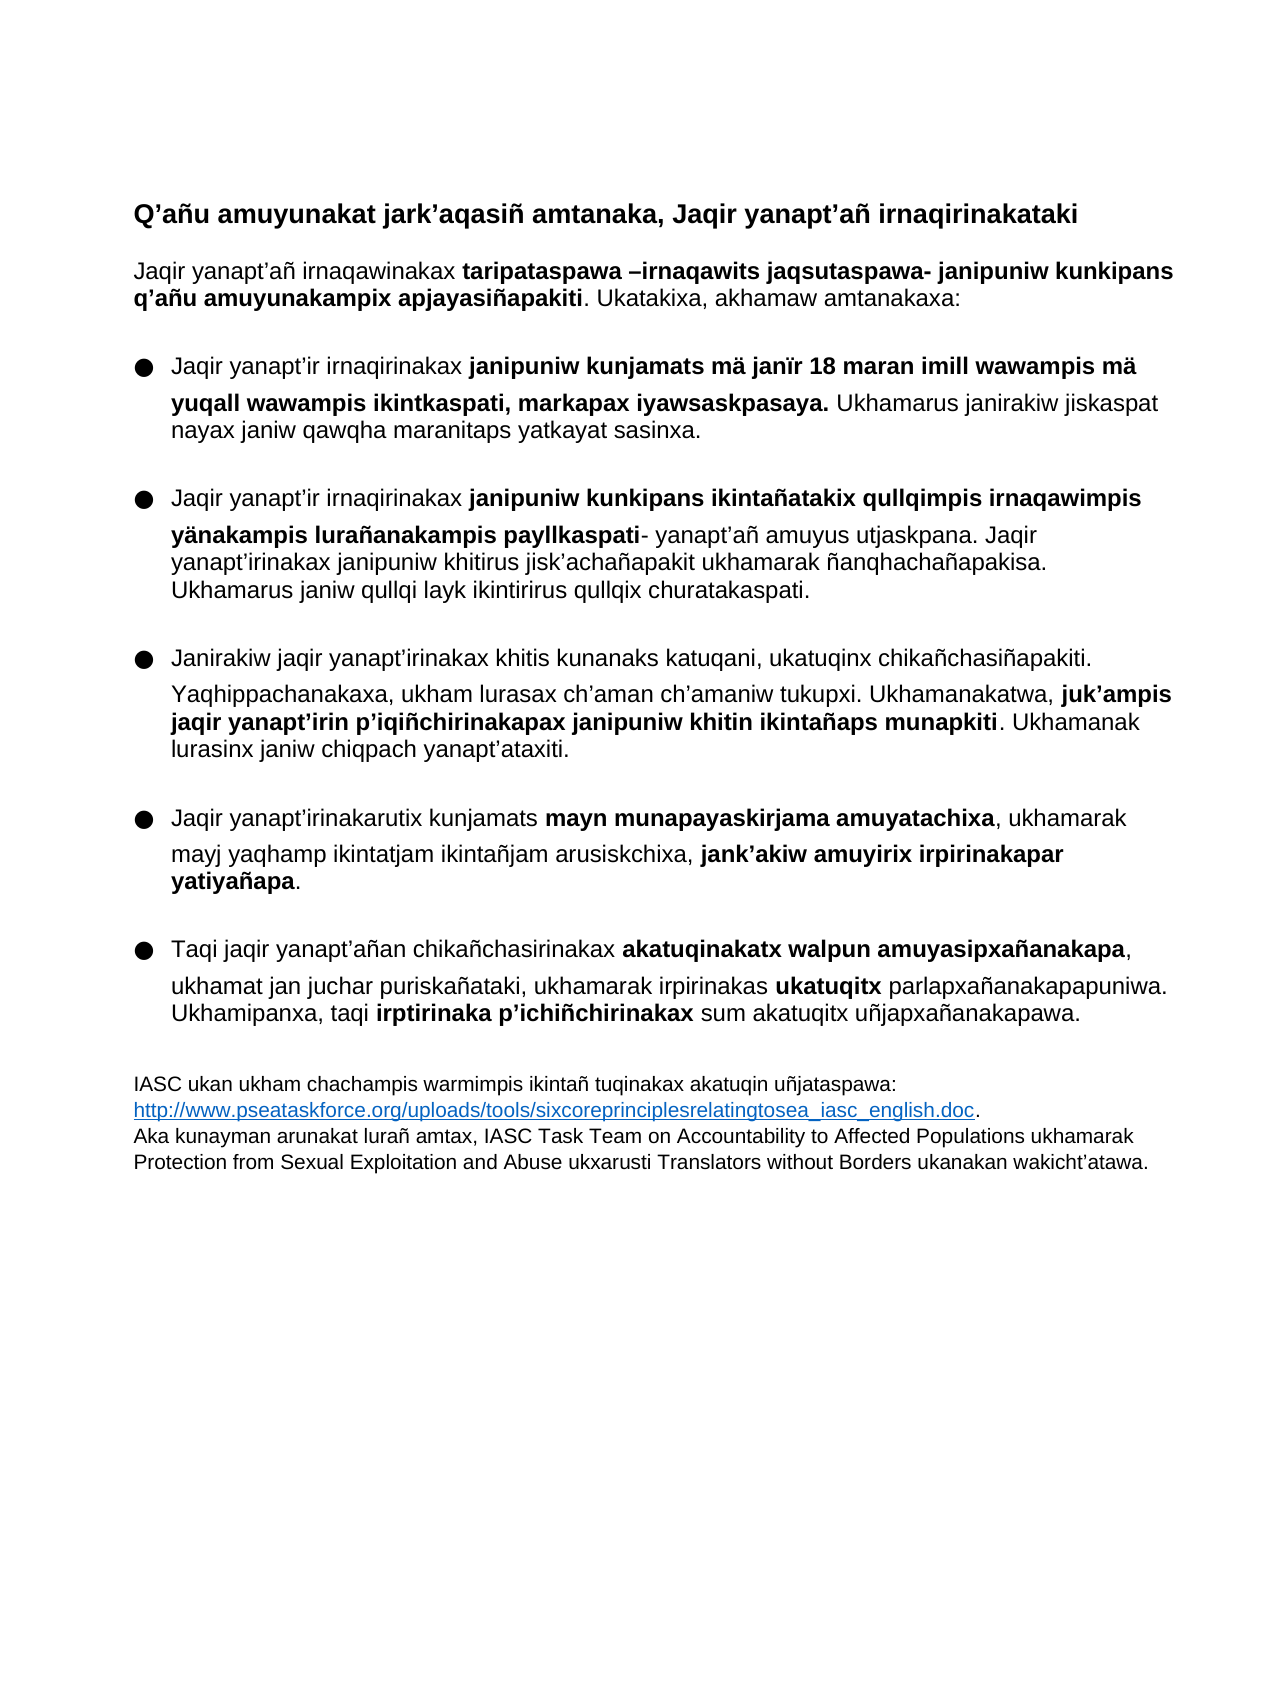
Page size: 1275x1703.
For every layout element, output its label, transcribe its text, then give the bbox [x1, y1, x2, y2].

text IASC ukan ukham chachampis warmimpis ikintañ tuqinakax akatuqin uñjataspawa: http://www.pseataskforce.org/uploads/tools/sixcoreprinciplesrelatingtosea_iasc_english.doc. [133, 1072, 1174, 1122]
text Aka kunayman arunakat lurañ amtax, IASC Task Team on Accountability to Affected Populations ukhamarak Protection from Sexual Exploitation and Abuse ukxarusti Translators without Borders ukanakan wakicht’atawa. [133, 1124, 1174, 1173]
list Jaqir yanapt’irinakarutix kunjamats mayn munapayaskirjama amuyatachixa, ukhamarak mayj yaqhamp ikintatjam ikintañjam arusiskchixa, jank’akiw amuyirix irpirinakapar yatiyañapa. [133, 791, 1174, 895]
list Jaqir yanapt’ir irnaqirinakax janipuniw kunkipans ikintañatakix qullqimpis irnaqawimpis yänakampis lurañanakampis payllkaspati- yanapt’añ amuyus utjaskpana. Jaqir yanapt’irinakax janipuniw khitirus jisk’achañapakit ukhamarak ñanqhachañapakisa. Ukhamarus janiw qullqi layk ikintirirus qullqix churatakaspati. [133, 471, 1174, 603]
text Jaqir yanapt’añ irnaqawinakax taripataspawa –irnaqawits jaqsutaspawa- janipuniw kunkipans q’añu amuyunakampix apjayasiñapakiti. Ukatakixa, akhamaw amtanakaxa: [133, 257, 1174, 312]
list Jaqir yanapt’ir irnaqirinakax janipuniw kunjamats mä janïr 18 maran imill wawampis mä yuqall wawampis ikintkaspati, markapax iyawsaskpasaya. Ukhamarus janirakiw jiskaspat nayax janiw qawqha maranitaps yatkayat sasinxa. [133, 339, 1174, 444]
text Q’añu amuyunakat jark’aqasiñ amtanaka, Jaqir yanapt’añ irnaqirinakataki [133, 198, 1174, 229]
list Janirakiw jaqir yanapt’irinakax khitis kunanaks katuqani, ukatuqinx chikañchasiñapakiti. Yaqhippachanakaxa, ukham lurasax ch’aman ch’amaniw tukupxi. Ukhamanakatwa, juk’ampis jaqir yanapt’irin p’iqiñchirinakapax janipuniw khitin ikintañaps munapkiti. Ukhamanak lurasinx janiw chiqpach yanapt’ataxiti. [133, 631, 1174, 763]
list Taqi jaqir yanapt’añan chikañchasirinakax akatuqinakatx walpun amuyasipxañanakapa, ukhamat jan juchar puriskañataki, ukhamarak irpirinakas ukatuqitx parlapxañanakapapuniwa. Ukhamipanxa, taqi irptirinaka p’ichiñchirinakax sum akatuqitx uñjapxañanakapawa. [133, 922, 1174, 1027]
